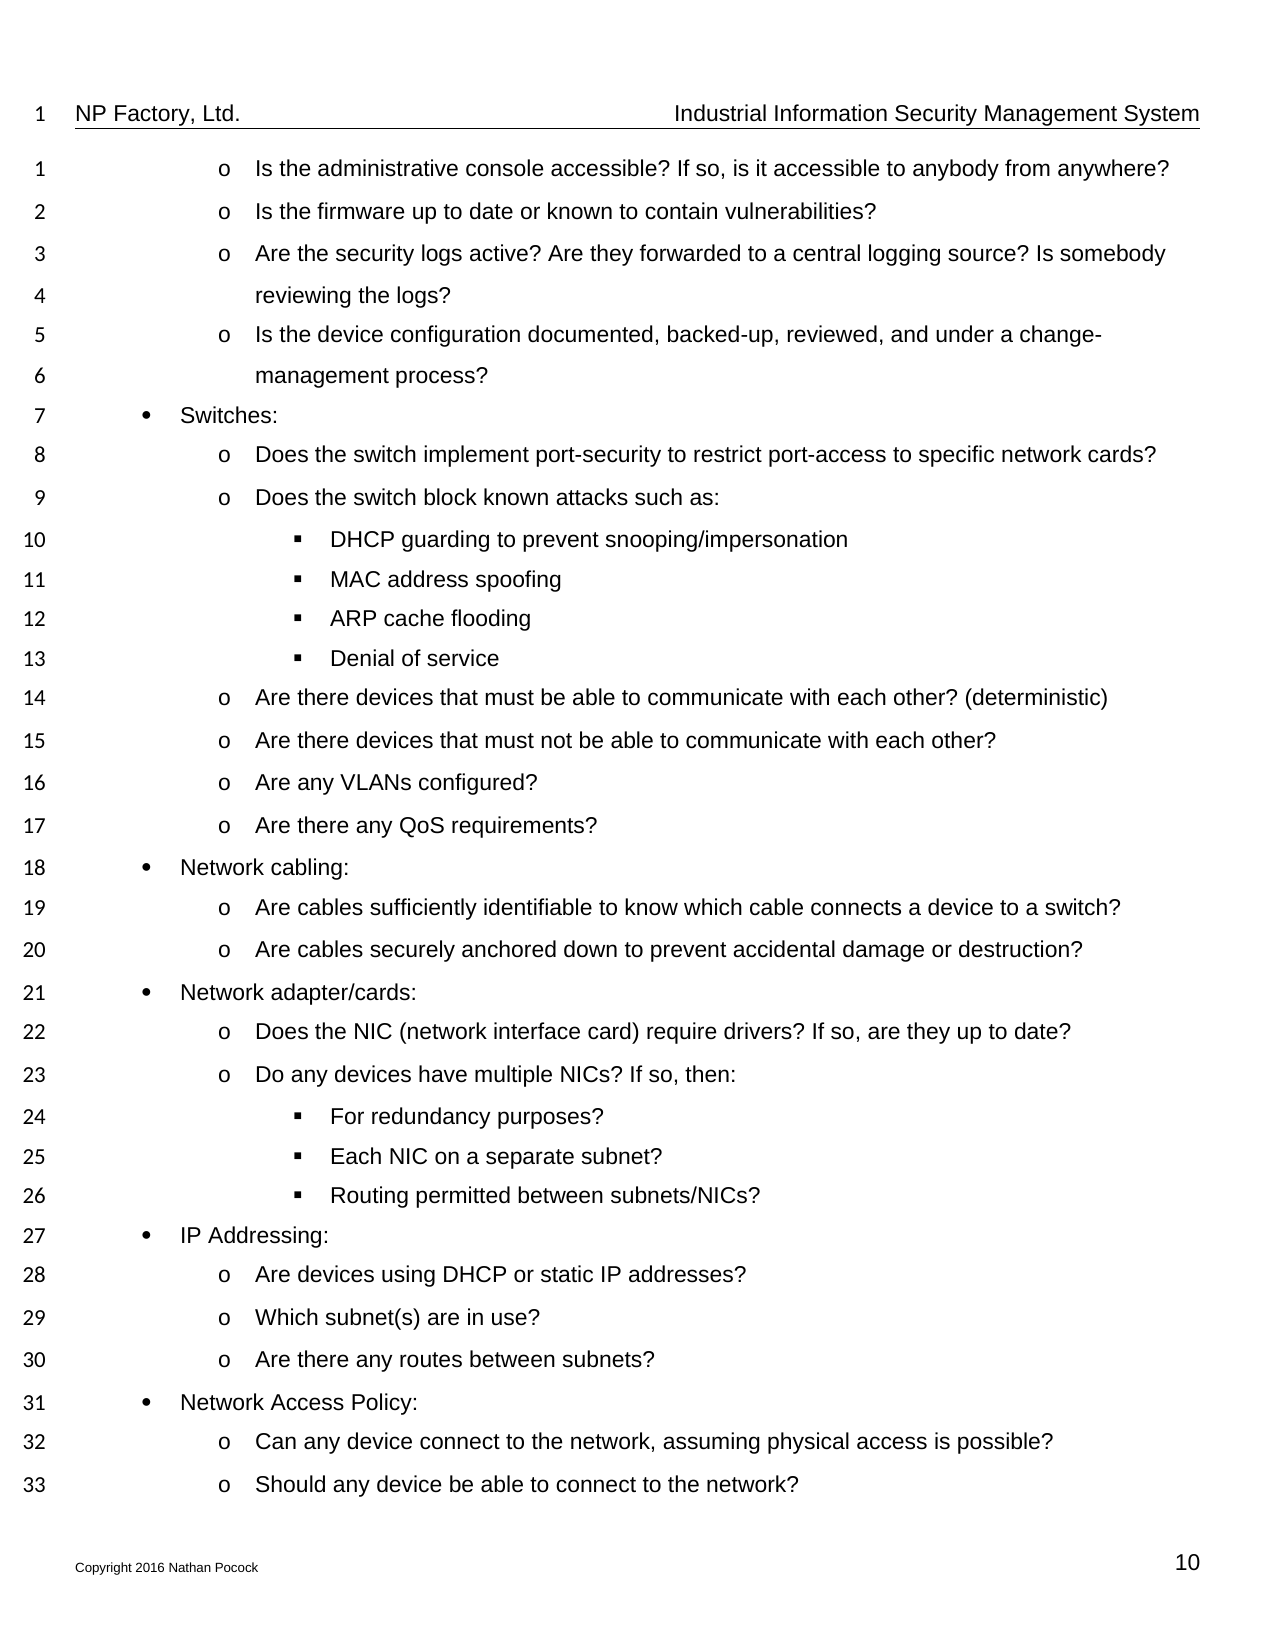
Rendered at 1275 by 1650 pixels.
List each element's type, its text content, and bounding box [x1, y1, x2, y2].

list Do any devices have multiple NICs? If so, then: [217, 1061, 1200, 1089]
list Should any device be able to connect to the network? [217, 1471, 1200, 1499]
list Are there devices that must not be able to communicate with each other? [217, 727, 1200, 755]
list Denial of service [292, 645, 1200, 671]
list DHCP guarding to prevent snooping/impersonation [292, 526, 1200, 553]
list Which subnet(s) are in use? [217, 1304, 1200, 1332]
list Does the NIC (network interface card) require drivers? If so, are they up to date? [217, 1018, 1200, 1047]
list For redundancy purposes? [292, 1103, 1200, 1130]
list Is the administrative console accessible? If so, is it accessible to anybody from anywhere? [217, 155, 1200, 183]
list Is the device configuration documented, backed-up, reviewed, and under a change-management process? [217, 321, 1200, 389]
list Each NIC on a separate subnet? [292, 1143, 1200, 1169]
list Is the firmware up to date or known to contain vulnerabilities? [217, 198, 1200, 226]
list Are cables securely anchored down to prevent accidental damage or destruction? [217, 936, 1200, 965]
list Does the switch block known attacks such as: [217, 484, 1200, 512]
list Are any VLANs configured? [217, 769, 1200, 798]
list Are there devices that must be able to communicate with each other? (deterministic) [217, 684, 1200, 713]
list Network cabling: [142, 854, 1200, 881]
list IP Addressing: [142, 1222, 1200, 1248]
list Are the security logs active? Are they forwarded to a central logging source? Is somebody reviewing the logs? [217, 240, 1200, 308]
list Are there any routes between subnets? [217, 1346, 1200, 1374]
list MAC address spoofing [292, 566, 1200, 592]
list Network adapter/cards: [142, 979, 1200, 1005]
list Are cables sufficiently identifiable to know which cable connects a device to a switch? [217, 894, 1200, 922]
list ARP cache flooding [292, 605, 1200, 632]
list Are there any QoS requirements? [217, 812, 1200, 840]
list Switches: [142, 402, 1200, 428]
list Network Access Policy: [142, 1389, 1200, 1415]
list Does the switch implement port-security to restrict port-access to specific network cards? [217, 441, 1200, 470]
list Routing permitted between subnets/NICs? [292, 1182, 1200, 1209]
list Can any device connect to the network, assuming physical access is possible? [217, 1428, 1200, 1457]
list Are devices using DHCP or static IP addresses? [217, 1261, 1200, 1289]
